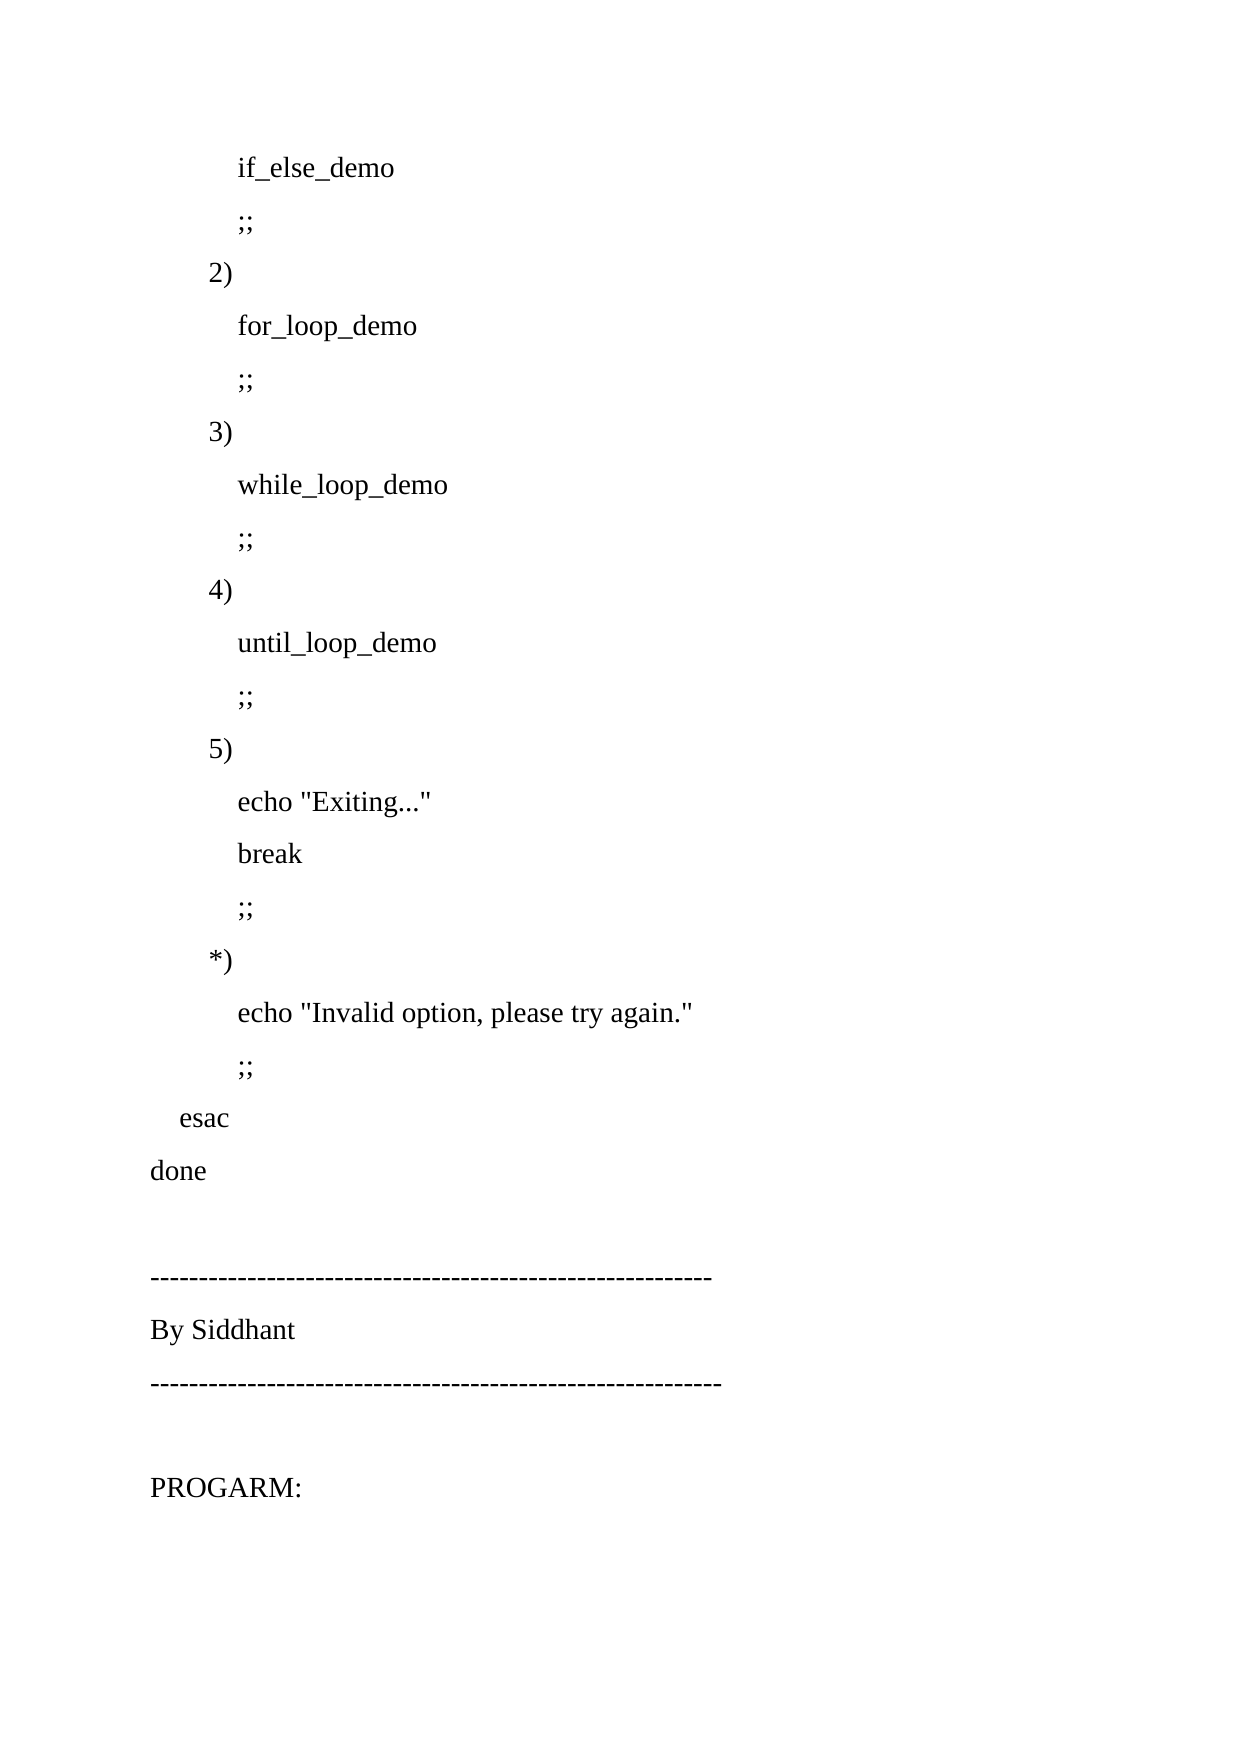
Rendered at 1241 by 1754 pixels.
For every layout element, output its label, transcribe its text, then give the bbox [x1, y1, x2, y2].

text ---------------------------------------------------------- [150, 1259, 1090, 1293]
text done [150, 1153, 1090, 1187]
text ;; [150, 203, 1090, 236]
text 3) [150, 414, 1090, 448]
text 4) [150, 572, 1090, 606]
text By Siddhant [150, 1312, 1090, 1345]
text 2) [150, 256, 1090, 289]
text ;; [150, 889, 1090, 923]
text echo "Exiting..." [150, 784, 1090, 817]
text while_loop_demo [150, 467, 1090, 500]
text ;; [150, 520, 1090, 553]
text PROGARM: [150, 1470, 1090, 1504]
text for_loop_demo [150, 308, 1090, 342]
text if_else_demo [150, 150, 1090, 183]
text 5) [150, 731, 1090, 764]
text ;; [150, 361, 1090, 395]
text esac [150, 1101, 1090, 1134]
text ;; [150, 1048, 1090, 1081]
text *) [150, 942, 1090, 976]
text ----------------------------------------------------------- [150, 1365, 1090, 1398]
text ;; [150, 678, 1090, 712]
text echo "Invalid option, please try again." [150, 995, 1090, 1028]
text until_loop_demo [150, 625, 1090, 659]
text break [150, 837, 1090, 870]
